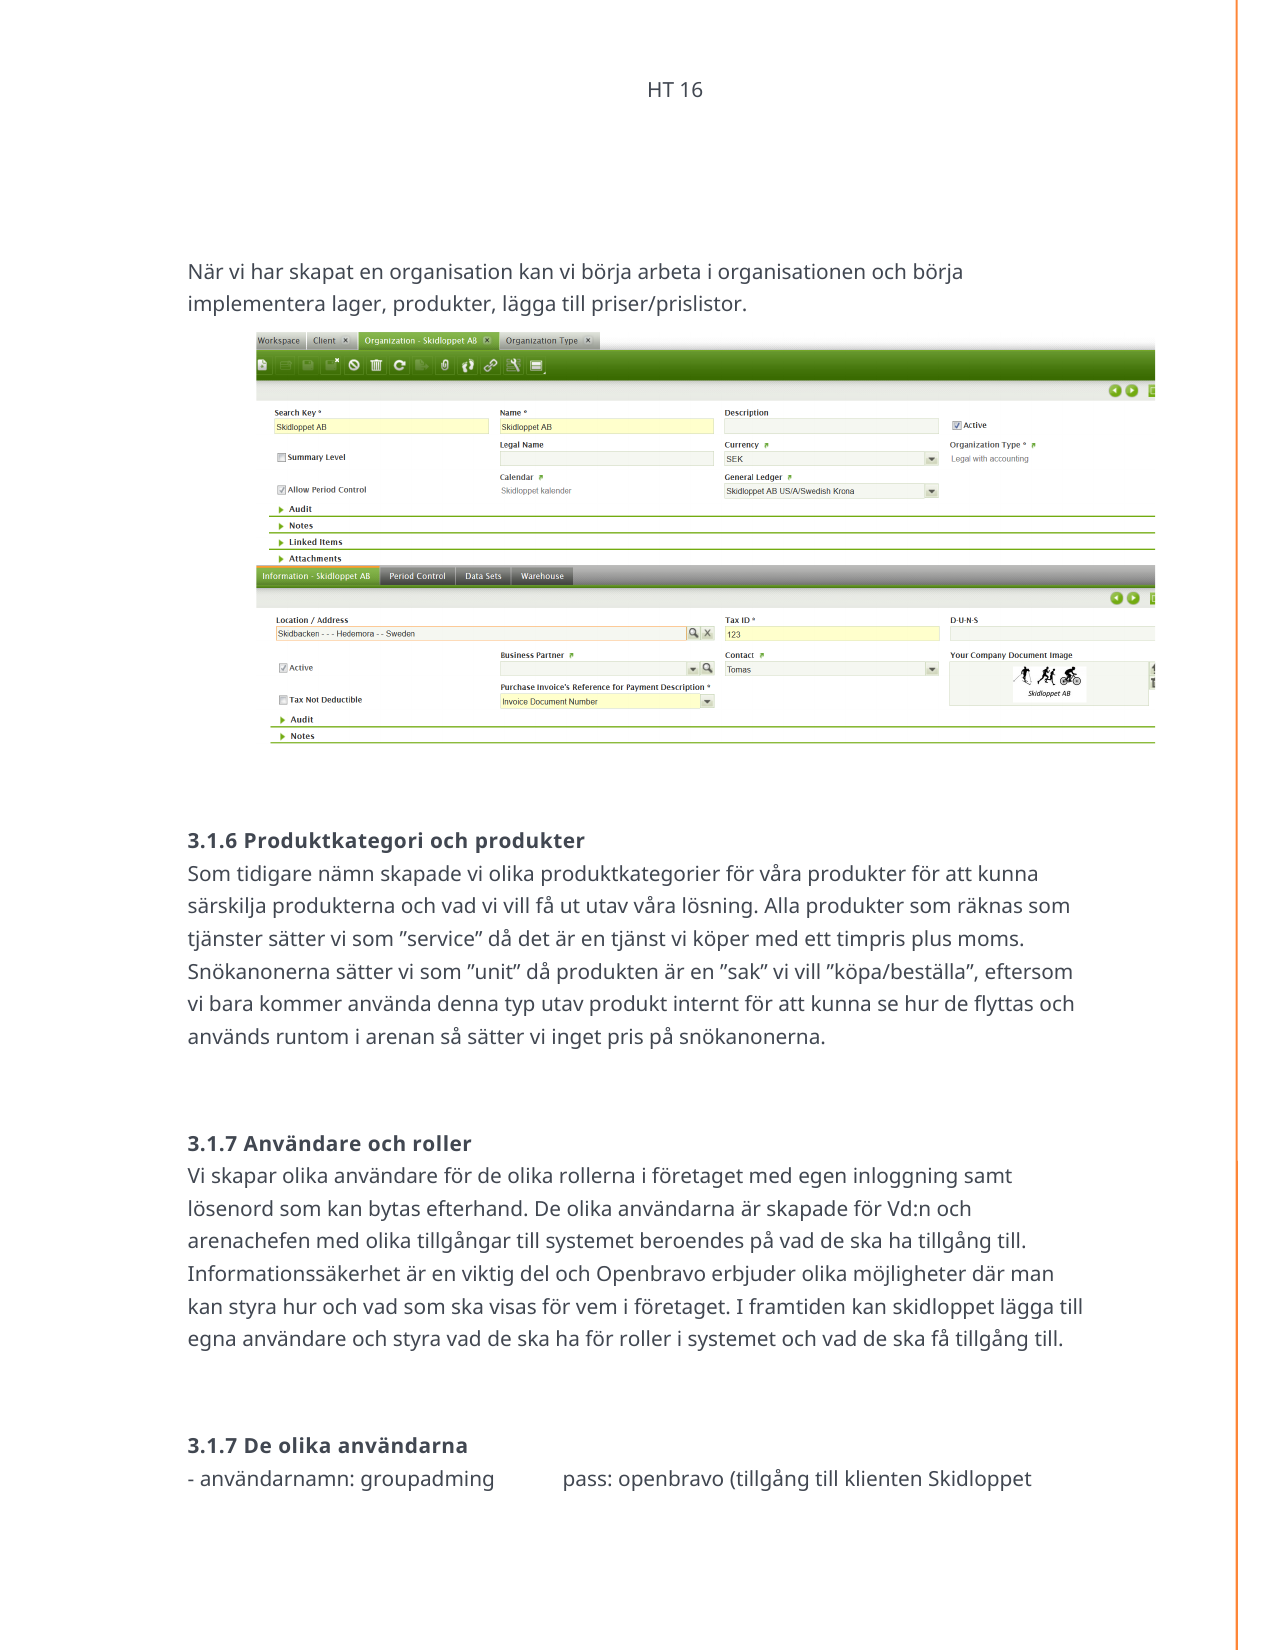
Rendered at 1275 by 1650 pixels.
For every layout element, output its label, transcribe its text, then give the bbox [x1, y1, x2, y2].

text 3.1.6 Produktkategori och produkter Som tidigare nämn skapade vi olika produktkategorier för våra produkter för att kunna särskilja produkterna och vad vi vill få ut utav våra lösning. Alla produkter som räknas som tjänster sätter vi som ”service” då det är en tjänst vi köper med ett timpris plus moms. Snökanonerna sätter vi som ”unit” då produkten är en ”sak” vi vill ”köpa/beställa”, eftersom vi bara kommer använda denna typ utav produkt internt för att kunna se hur de flyttas och används runtom i arenan så sätter vi inget pris på snökanonerna. [187, 826, 1087, 1050]
text 3.1.7 Användare och roller Vi skapar olika användare för de olika rollerna i företaget med egen inloggning samt lösenord som kan bytas efterhand. De olika användarna är skapade för Vd:n och arenachefen med olika tillgångar till systemet beroendes på vad de ska ha tillgång till. Informationssäkerhet är en viktig del och Openbravo erbjuder olika möjligheter där man kan styra hur och vad som ska visas för vem i företaget. I framtiden kan skidloppet lägga till egna användare och styra vad de ska ha för roller i systemet och vad de ska få tillgång till. [187, 1129, 1087, 1353]
text När vi har skapat en organisation kan vi börja arbeta i organisationen och börja implementera lager, produkter, lägga till priser/prislistor. [187, 257, 1087, 318]
picture [256, 332, 1156, 744]
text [187, 1431, 1087, 1492]
